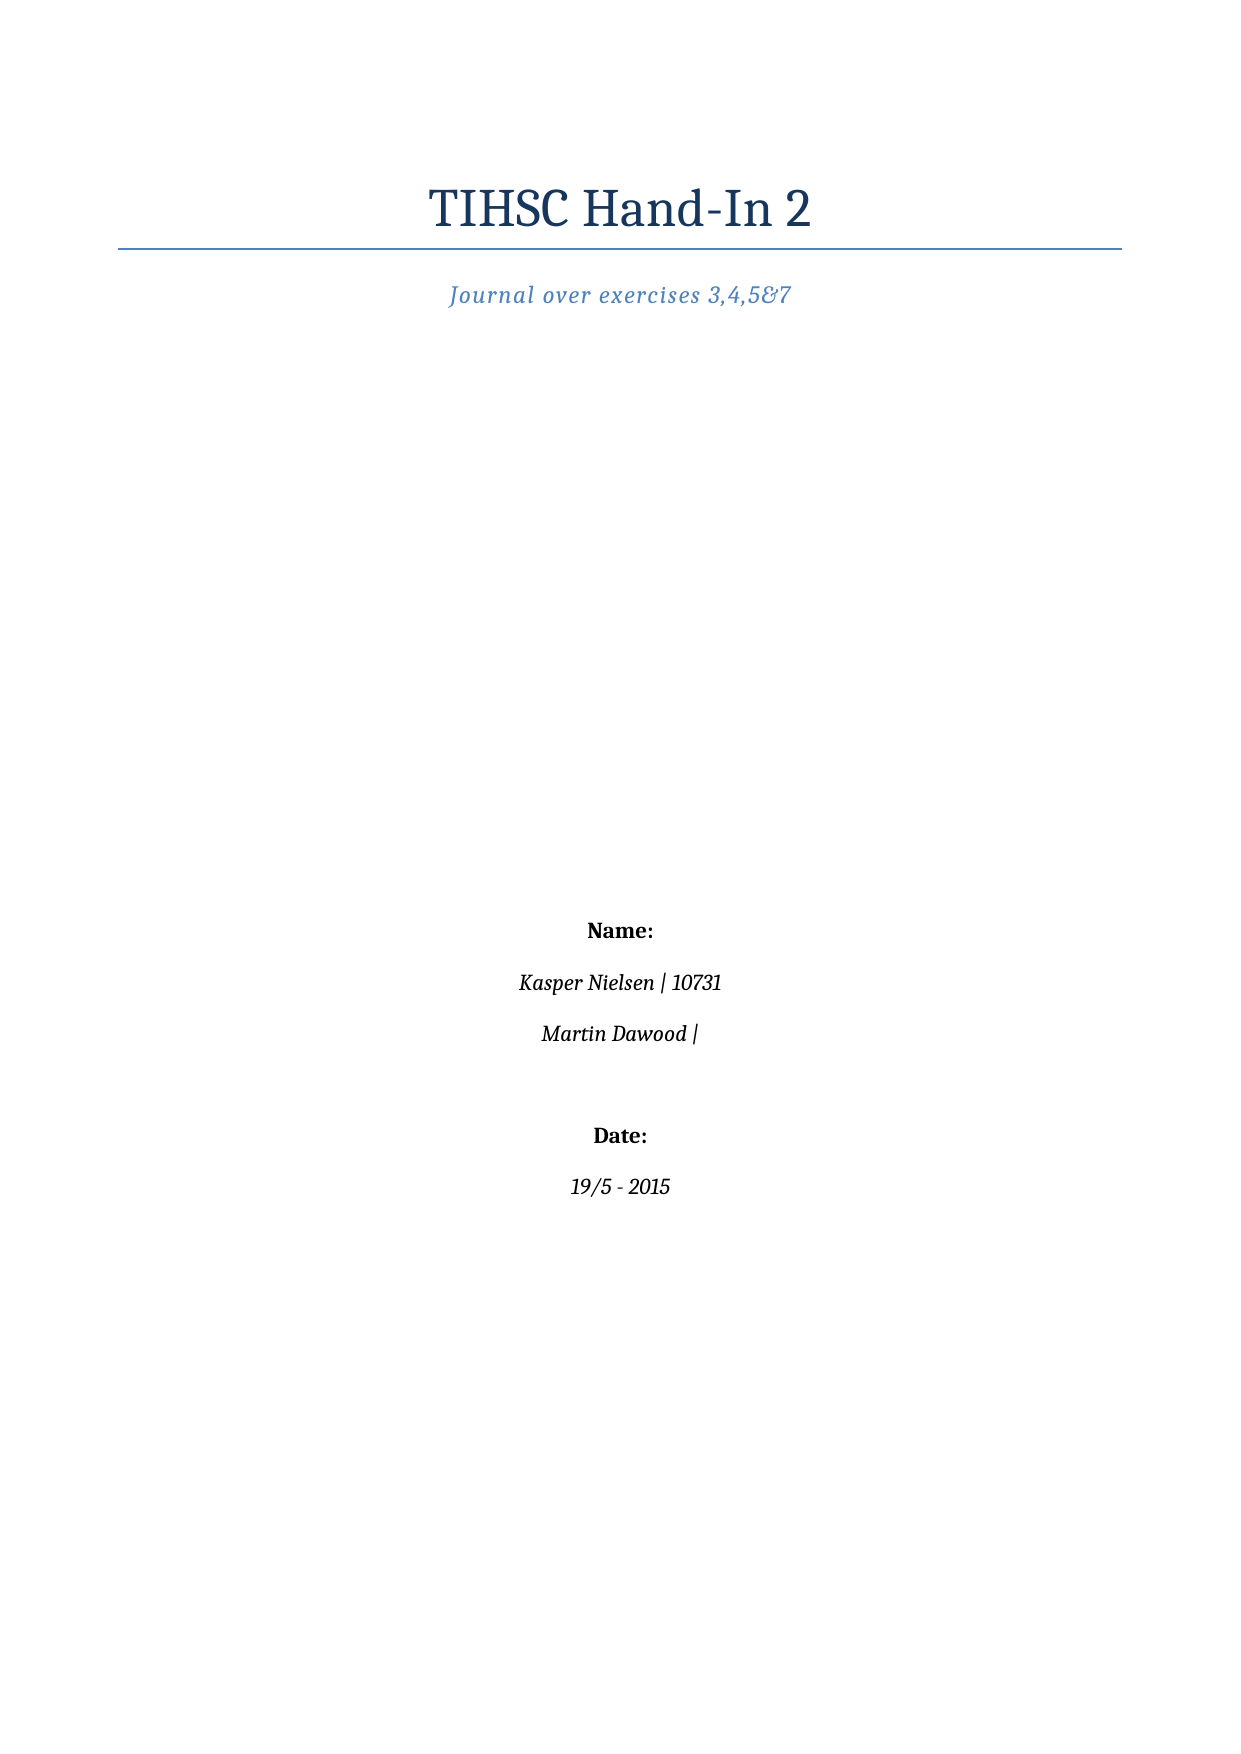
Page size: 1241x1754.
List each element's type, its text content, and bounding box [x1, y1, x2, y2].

text Martin Dawood | [118, 1020, 1122, 1047]
text Kasper Nielsen | 10731 [118, 969, 1122, 996]
text 19/5 - 2015 [118, 1173, 1122, 1200]
text Journal over exercises 3,4,5&7 [118, 281, 1122, 310]
text Name: [118, 918, 1122, 944]
text Date: [118, 1122, 1122, 1149]
title TIHSC Hand-In 2 [118, 177, 1122, 248]
